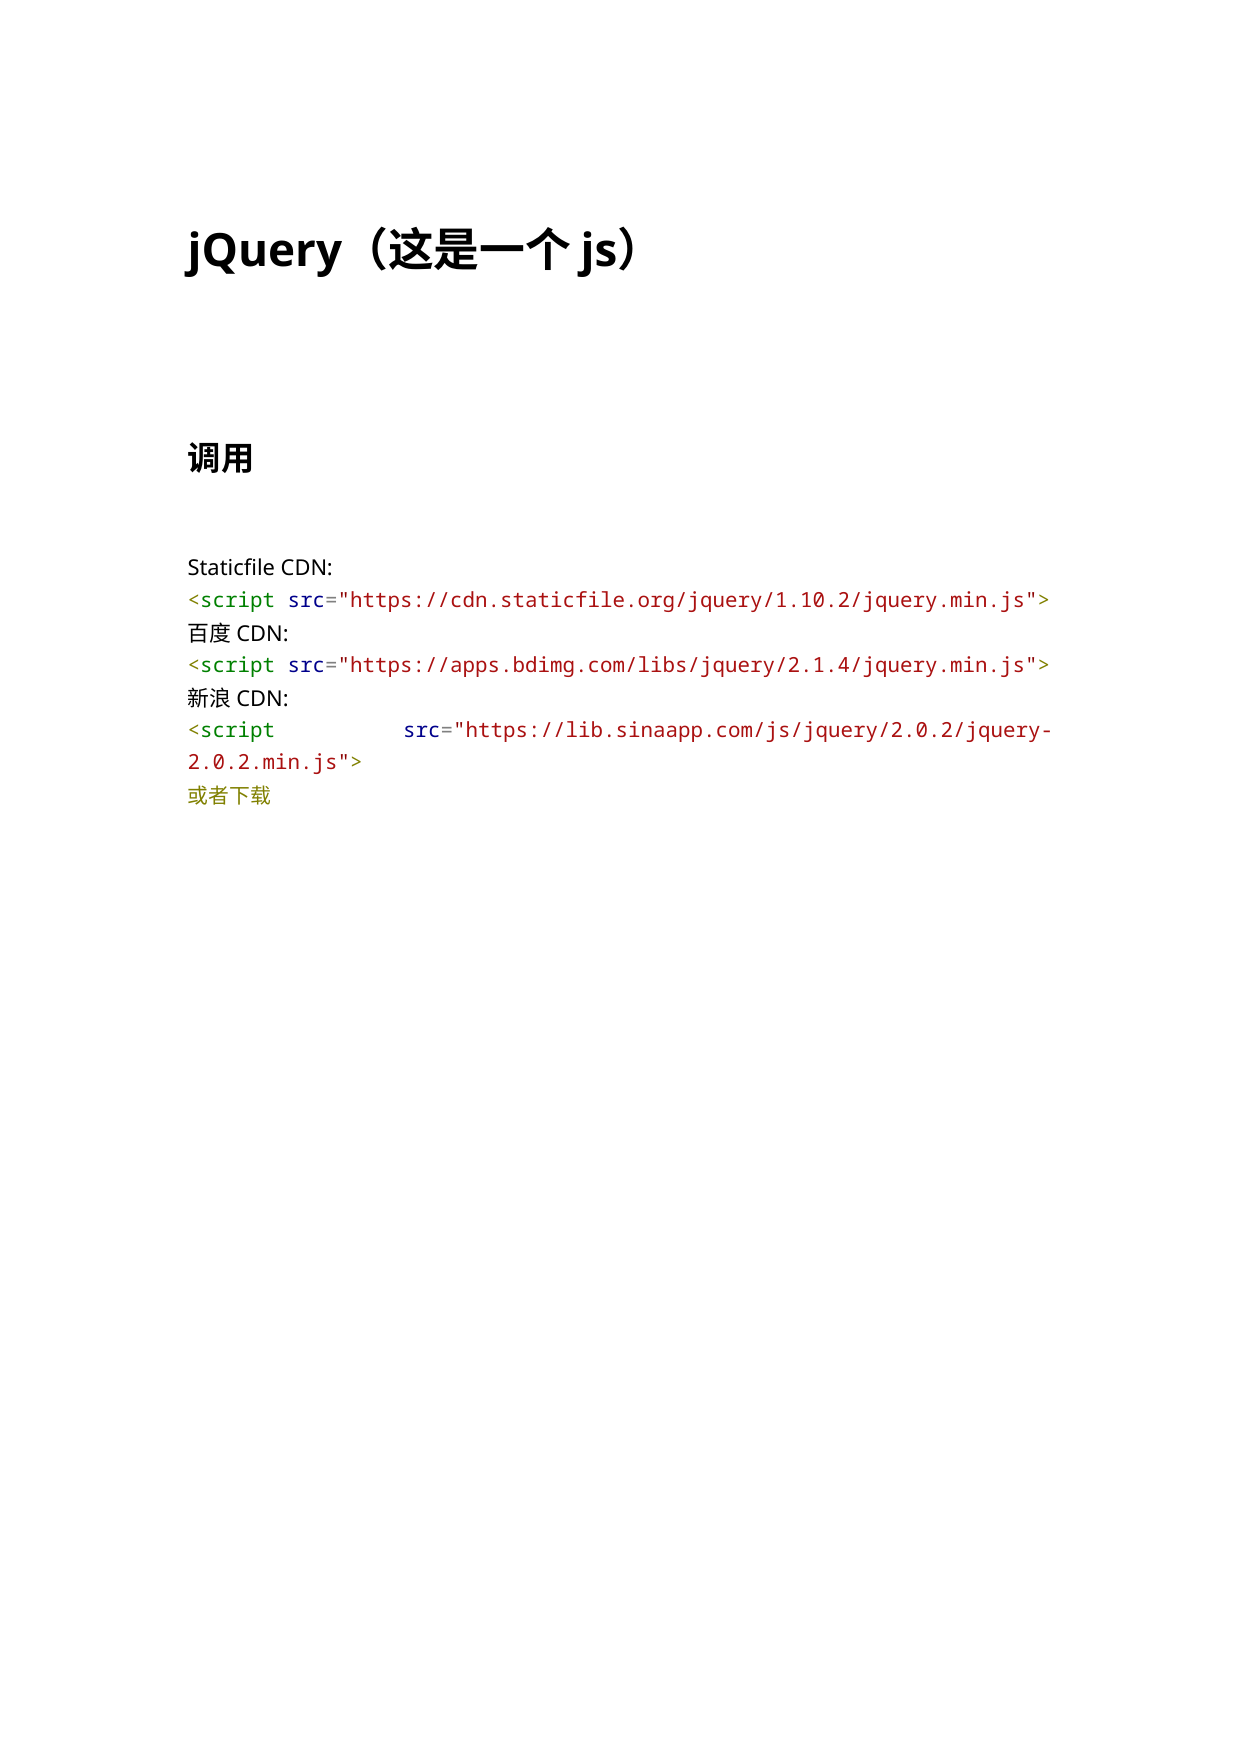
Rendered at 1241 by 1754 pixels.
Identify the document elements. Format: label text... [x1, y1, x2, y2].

subtitle 调用 [187, 423, 1053, 488]
text 新浪 CDN: [187, 680, 1053, 713]
text <script src="https://lib.sinaapp.com/js/jquery/2.0.2/jquery-2.0.2.min.js"> [187, 713, 1053, 778]
text 或者下载 [187, 778, 1053, 810]
text <script src="https://apps.bdimg.com/libs/jquery/2.1.4/jquery.min.js"> [187, 648, 1053, 680]
subtitle jQuery（这是一个js） [187, 197, 1053, 295]
text Staticfile CDN: [187, 550, 1053, 583]
text <script src="https://cdn.staticfile.org/jquery/1.10.2/jquery.min.js"> [187, 583, 1053, 615]
text 百度 CDN: [187, 615, 1053, 648]
